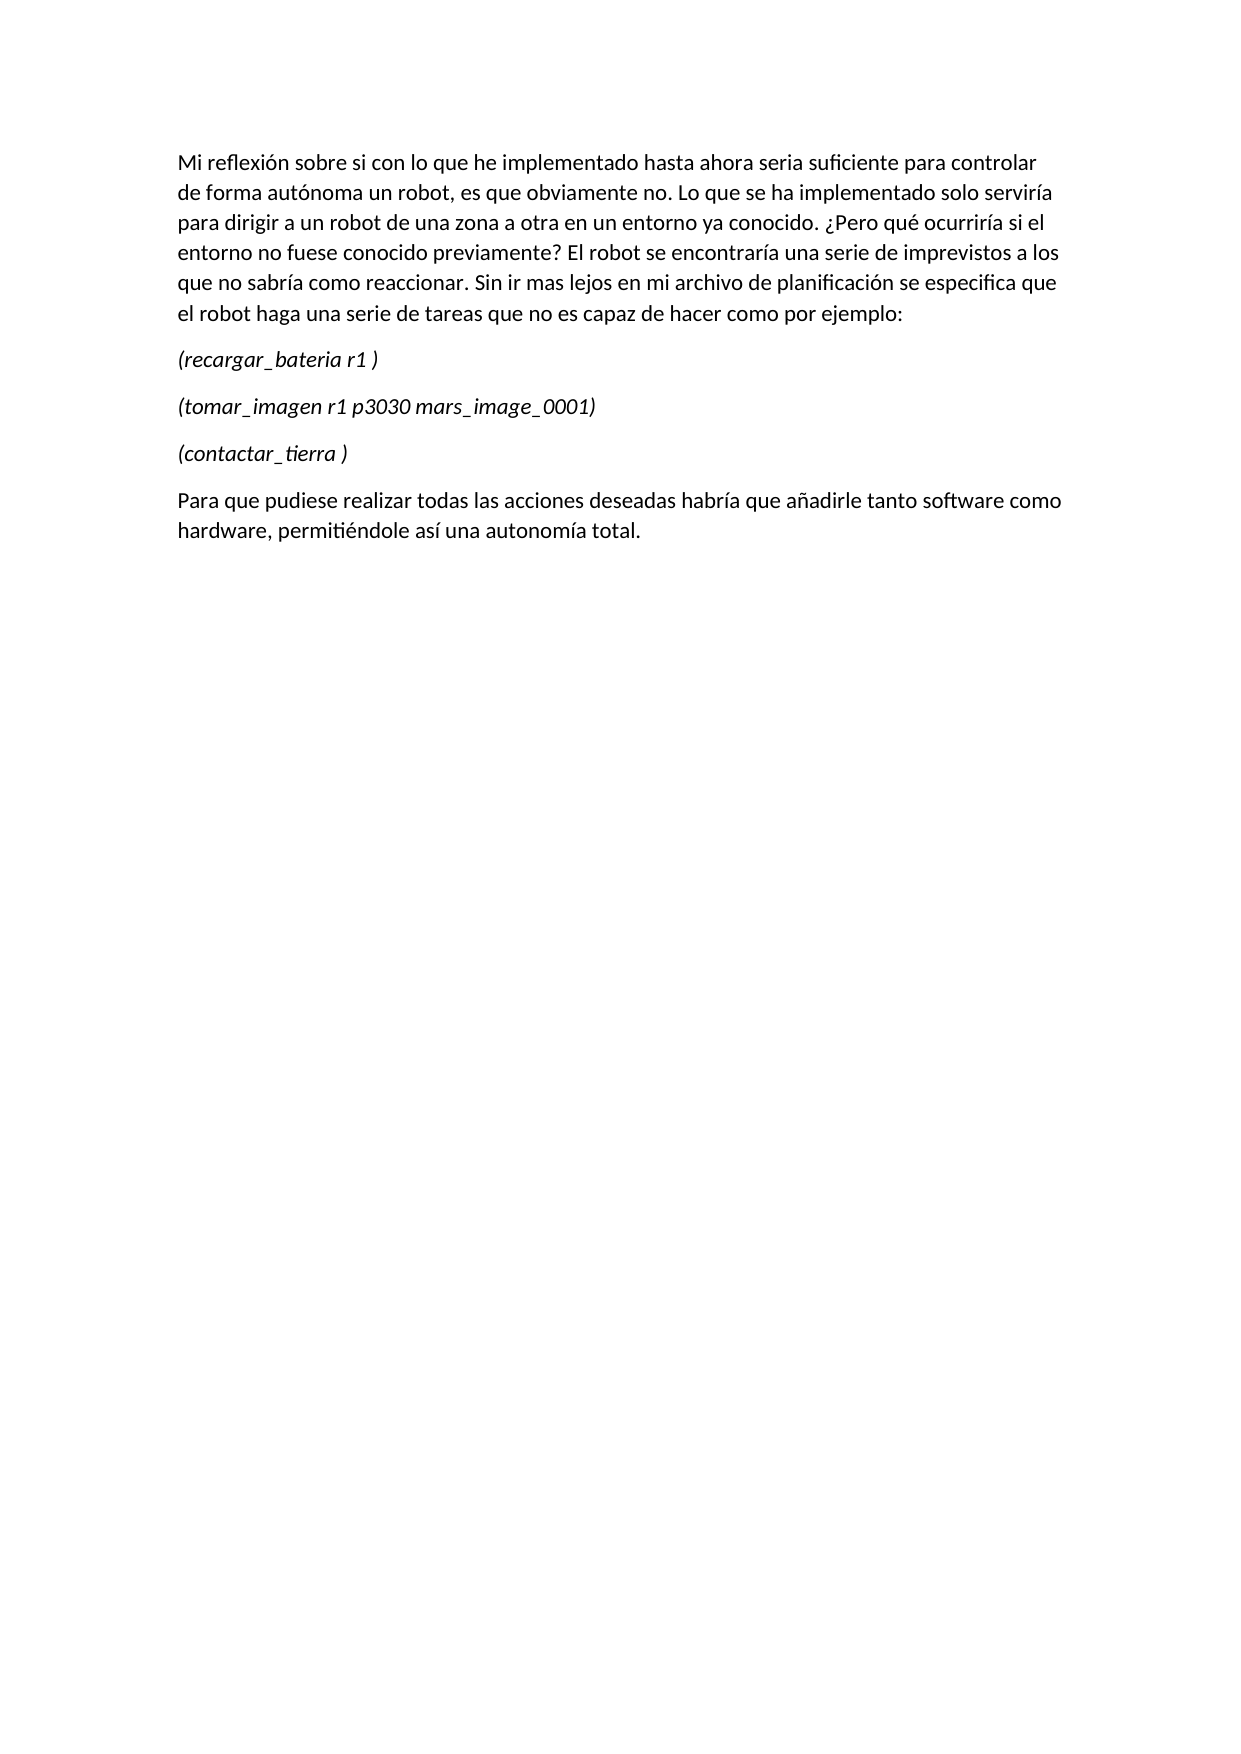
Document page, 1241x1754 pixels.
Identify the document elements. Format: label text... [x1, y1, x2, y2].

text (tomar_imagen r1 p3030 mars_image_0001) [177, 392, 1063, 420]
text (recargar_bateria r1 ) [177, 346, 1063, 373]
text Para que pudiese realizar todas las acciones deseadas habría que añadirle tanto software como hardware, permitiéndole así una autonomía total. [177, 486, 1063, 544]
text Mi reflexión sobre si con lo que he implementado hasta ahora seria suficiente para controlar de forma autónoma un robot, es que obviamente no. Lo que se ha implementado solo serviría para dirigir a un robot de una zona a otra en un entorno ya conocido. ¿Pero qué ocurriría si el entorno no fuese conocido previamente? El robot se encontraría una serie de imprevistos a los que no sabría como reaccionar. Sin ir mas lejos en mi archivo de planificación se especifica que el robot haga una serie de tareas que no es capaz de hacer como por ejemplo: [177, 148, 1063, 327]
text (contactar_tierra ) [177, 439, 1063, 467]
